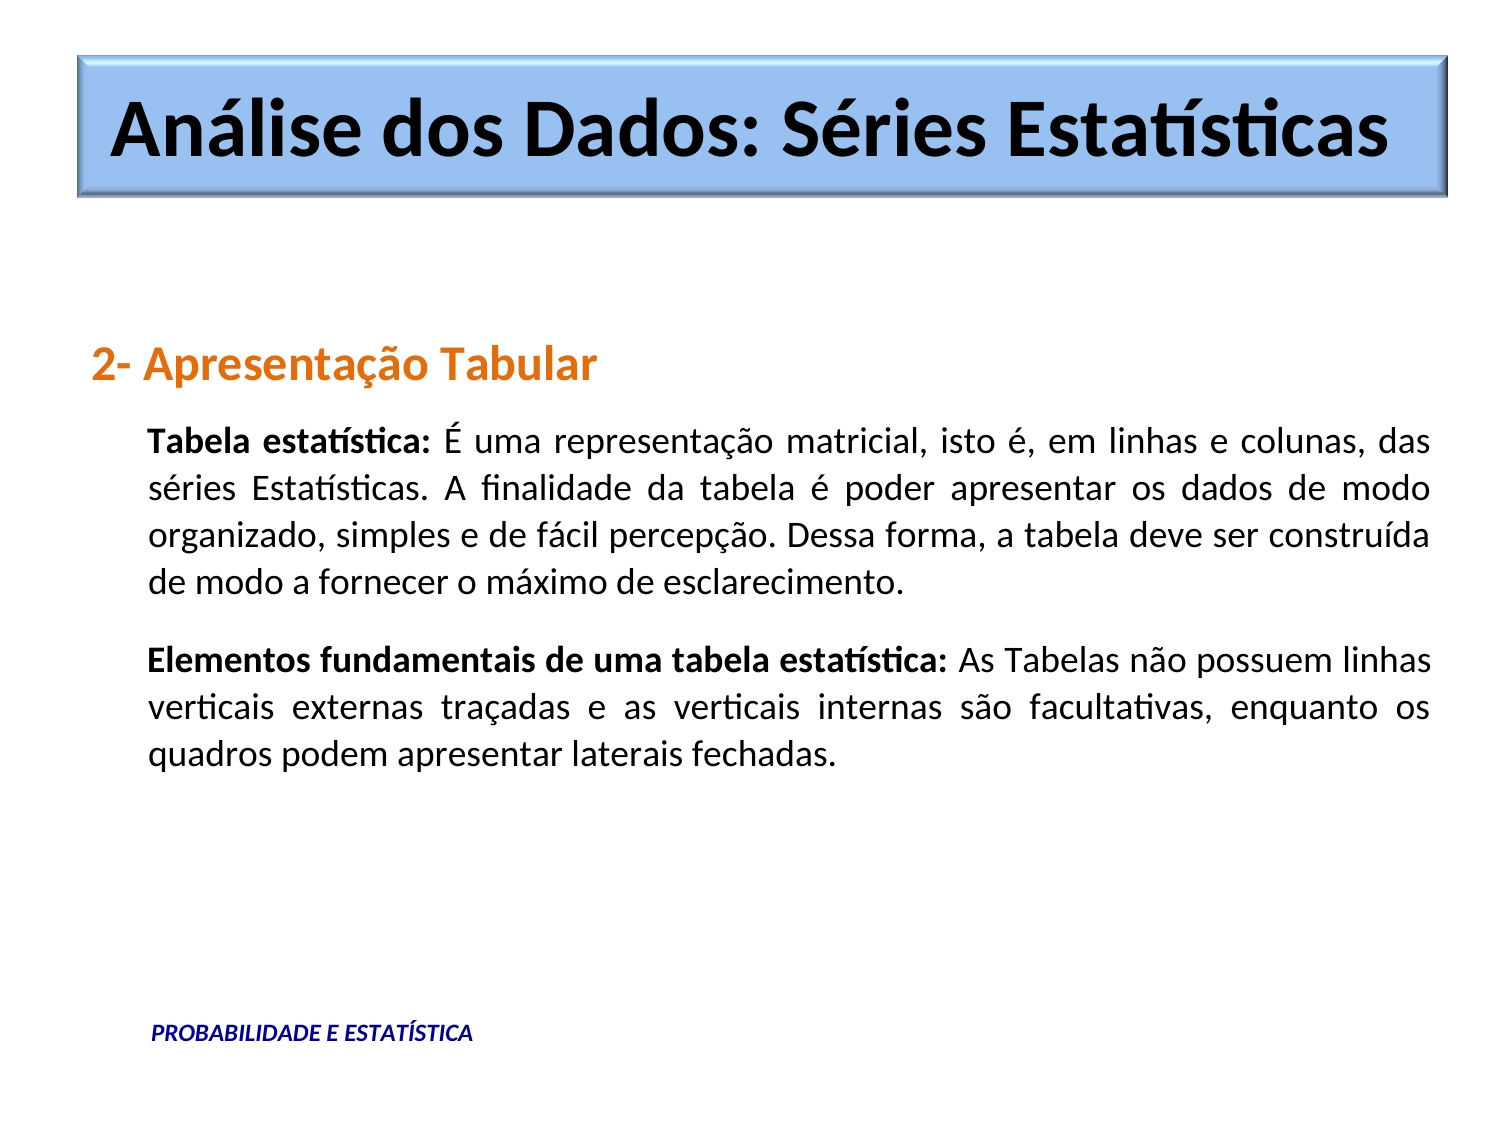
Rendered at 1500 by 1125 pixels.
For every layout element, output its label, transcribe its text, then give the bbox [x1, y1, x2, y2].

text Elementos fundamentais de uma tabela estatística: As Tabelas não possuem linhas verticais externas traçadas e as verticais internas são facultativas, enquanto os quadros podem apresentar laterais fechadas. [147, 636, 1432, 776]
picture [75, 53, 1448, 198]
subtitle 2- Apresentação Tabular [91, 332, 1432, 393]
text Tabela estatística: É uma representação matricial, isto é, em linhas e colunas, das séries Estatísticas. A finalidade da tabela é poder apresentar os dados de modo organizado, simples e de fácil percepção. Dessa forma, a tabela deve ser construída de modo a fornecer o máximo de esclarecimento. [147, 417, 1432, 604]
